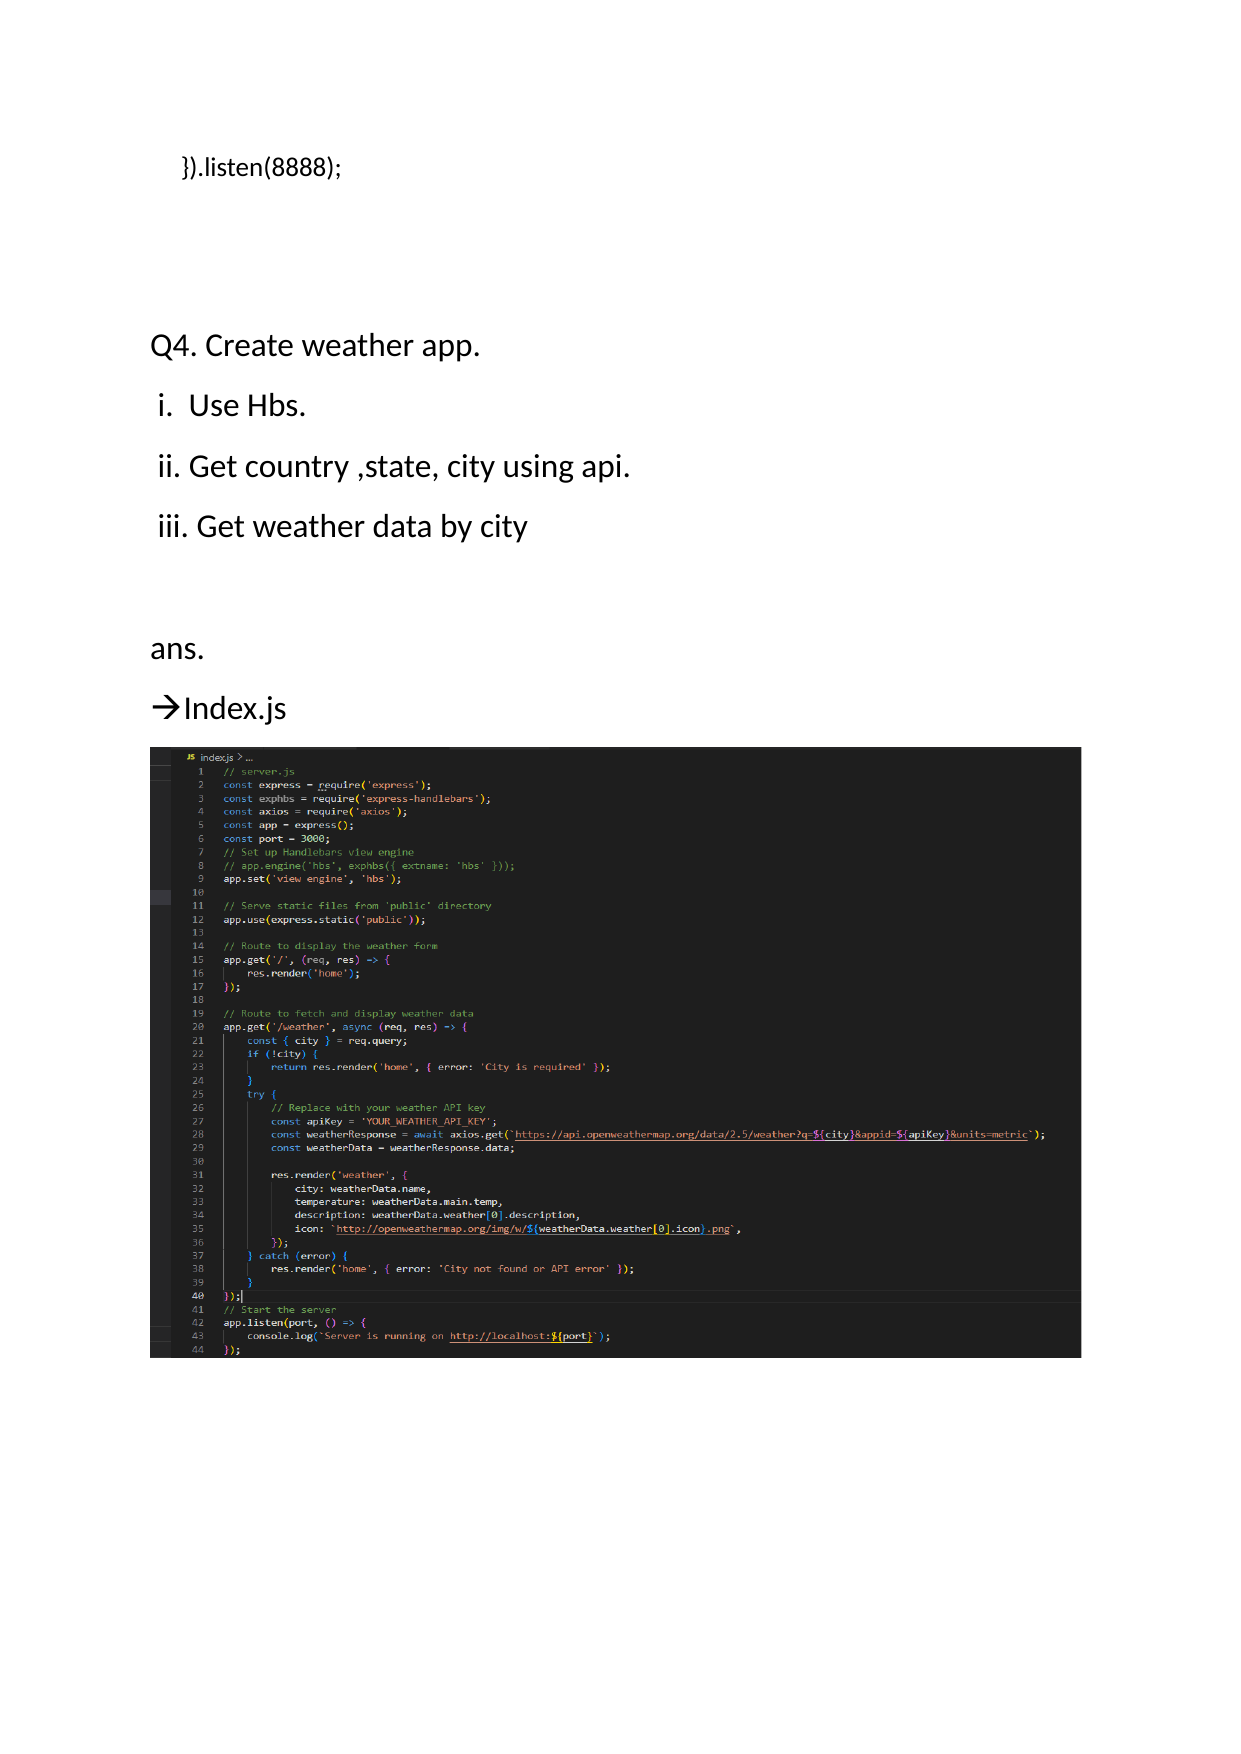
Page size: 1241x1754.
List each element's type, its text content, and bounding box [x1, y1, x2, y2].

text i. Use Hbs. [150, 384, 1090, 425]
text }).listen(8888); [150, 150, 1090, 183]
text Q4. Create weather app. [150, 323, 1090, 364]
picture [150, 747, 1082, 1358]
text ans. [150, 627, 1090, 667]
text iii. Get weather data by city [150, 505, 1090, 546]
text Index.js [150, 687, 1090, 728]
text ii. Get country ,state, city using api. [150, 445, 1090, 486]
